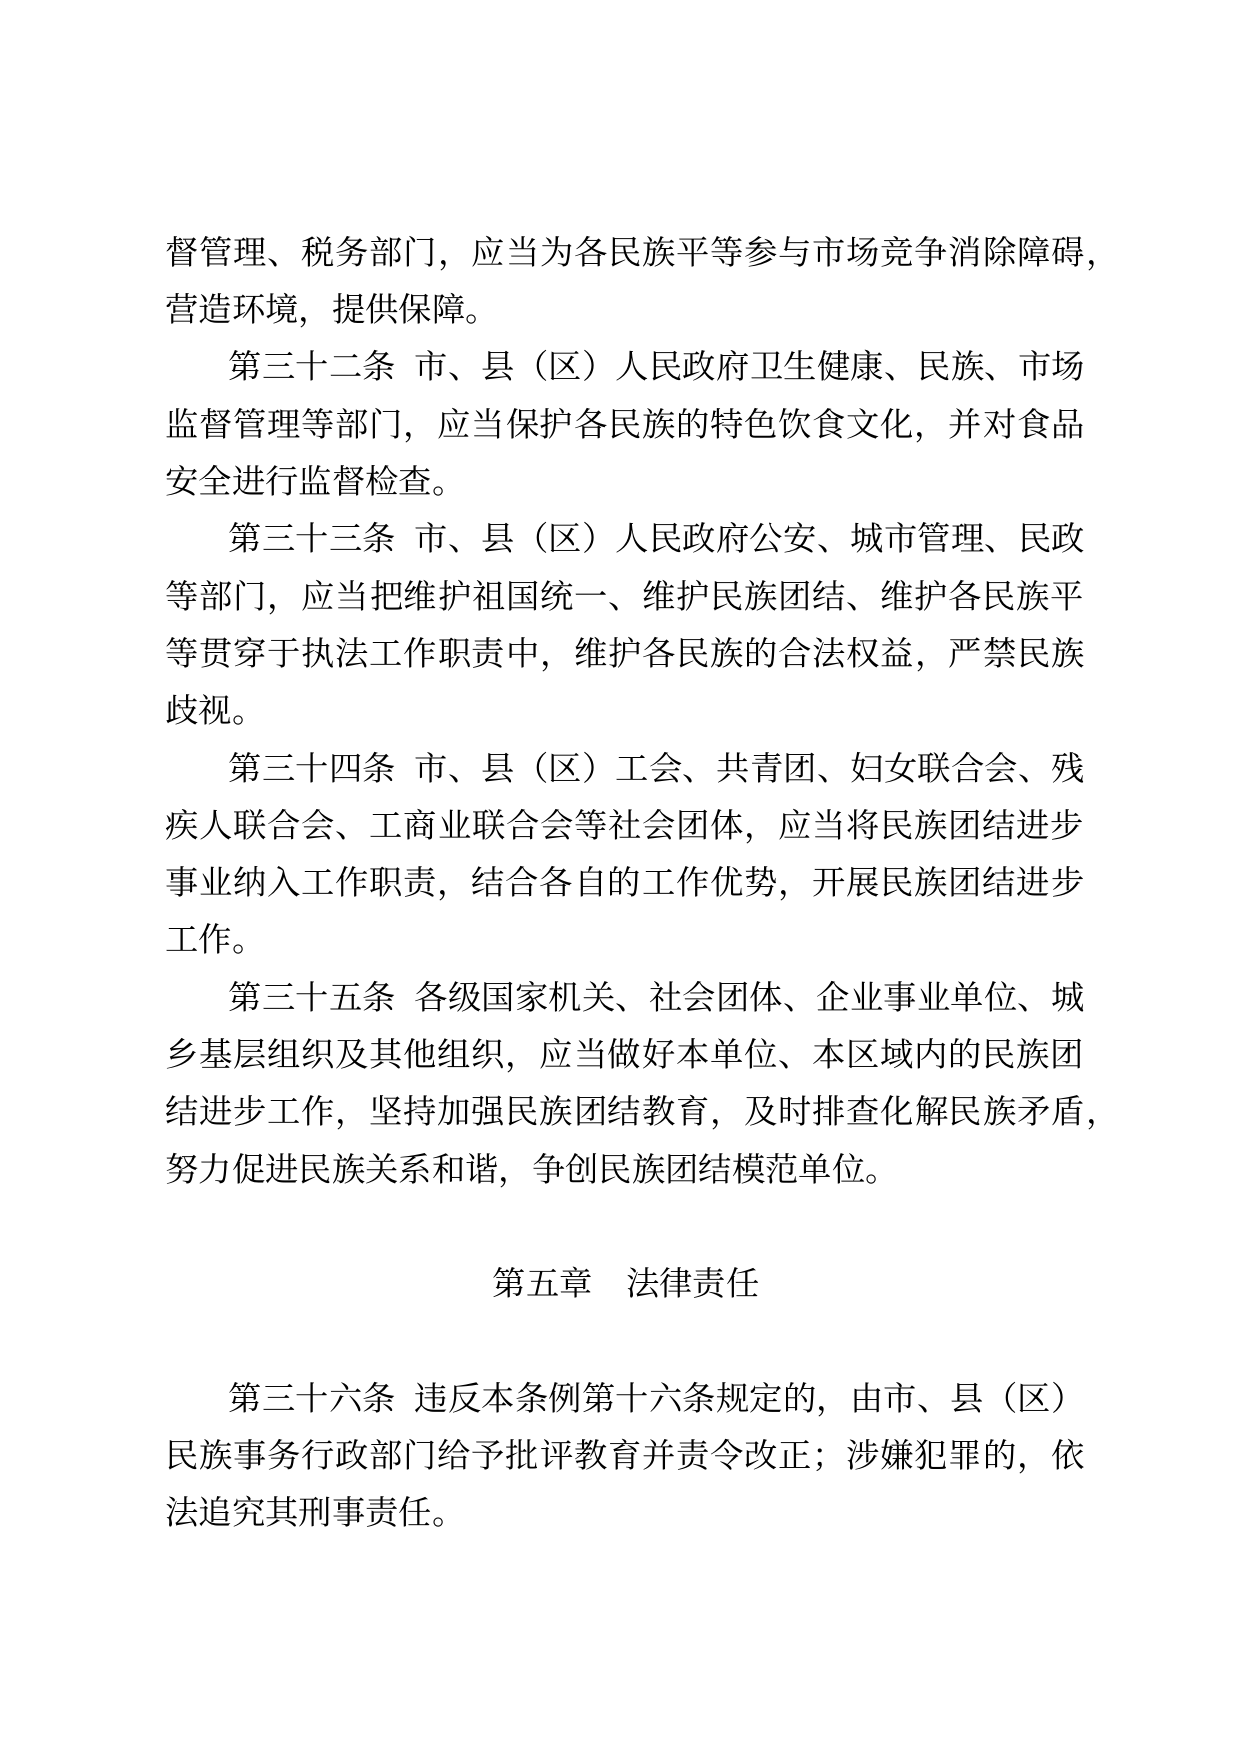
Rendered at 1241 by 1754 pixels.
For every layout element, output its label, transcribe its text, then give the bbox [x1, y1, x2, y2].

text 第五章 法律责任 [165, 1250, 1087, 1307]
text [165, 218, 1087, 333]
text 第三十四条 市、县（区）工会、共青团、妇女联合会、残疾人联合会、工商业联合会等社会团体，应当将民族团结进步事业纳入工作职责，结合各自的工作优势，开展民族团结进步工作。 [165, 734, 1087, 963]
text 第三十三条 市、县（区）人民政府公安、城市管理、民政等部门，应当把维护祖国统一、维护民族团结、维护各民族平等贯穿于执法工作职责中，维护各民族的合法权益，严禁民族歧视。 [165, 505, 1087, 734]
text 第三十五条 各级国家机关、社会团体、企业事业单位、城乡基层组织及其他组织，应当做好本单位、本区域内的民族团结进步工作，坚持加强民族团结教育，及时排查化解民族矛盾，努力促进民族关系和谐，争创民族团结模范单位。 [165, 963, 1087, 1192]
text 第三十二条 市、县（区）人民政府卫生健康、民族、市场监督管理等部门，应当保护各民族的特色饮食文化，并对食品安全进行监督检查。 [165, 333, 1087, 505]
text 第三十六条 违反本条例第十六条规定的，由市、县（区）民族事务行政部门给予批评教育并责令改正；涉嫌犯罪的，依法追究其刑事责任。 [165, 1364, 1087, 1536]
